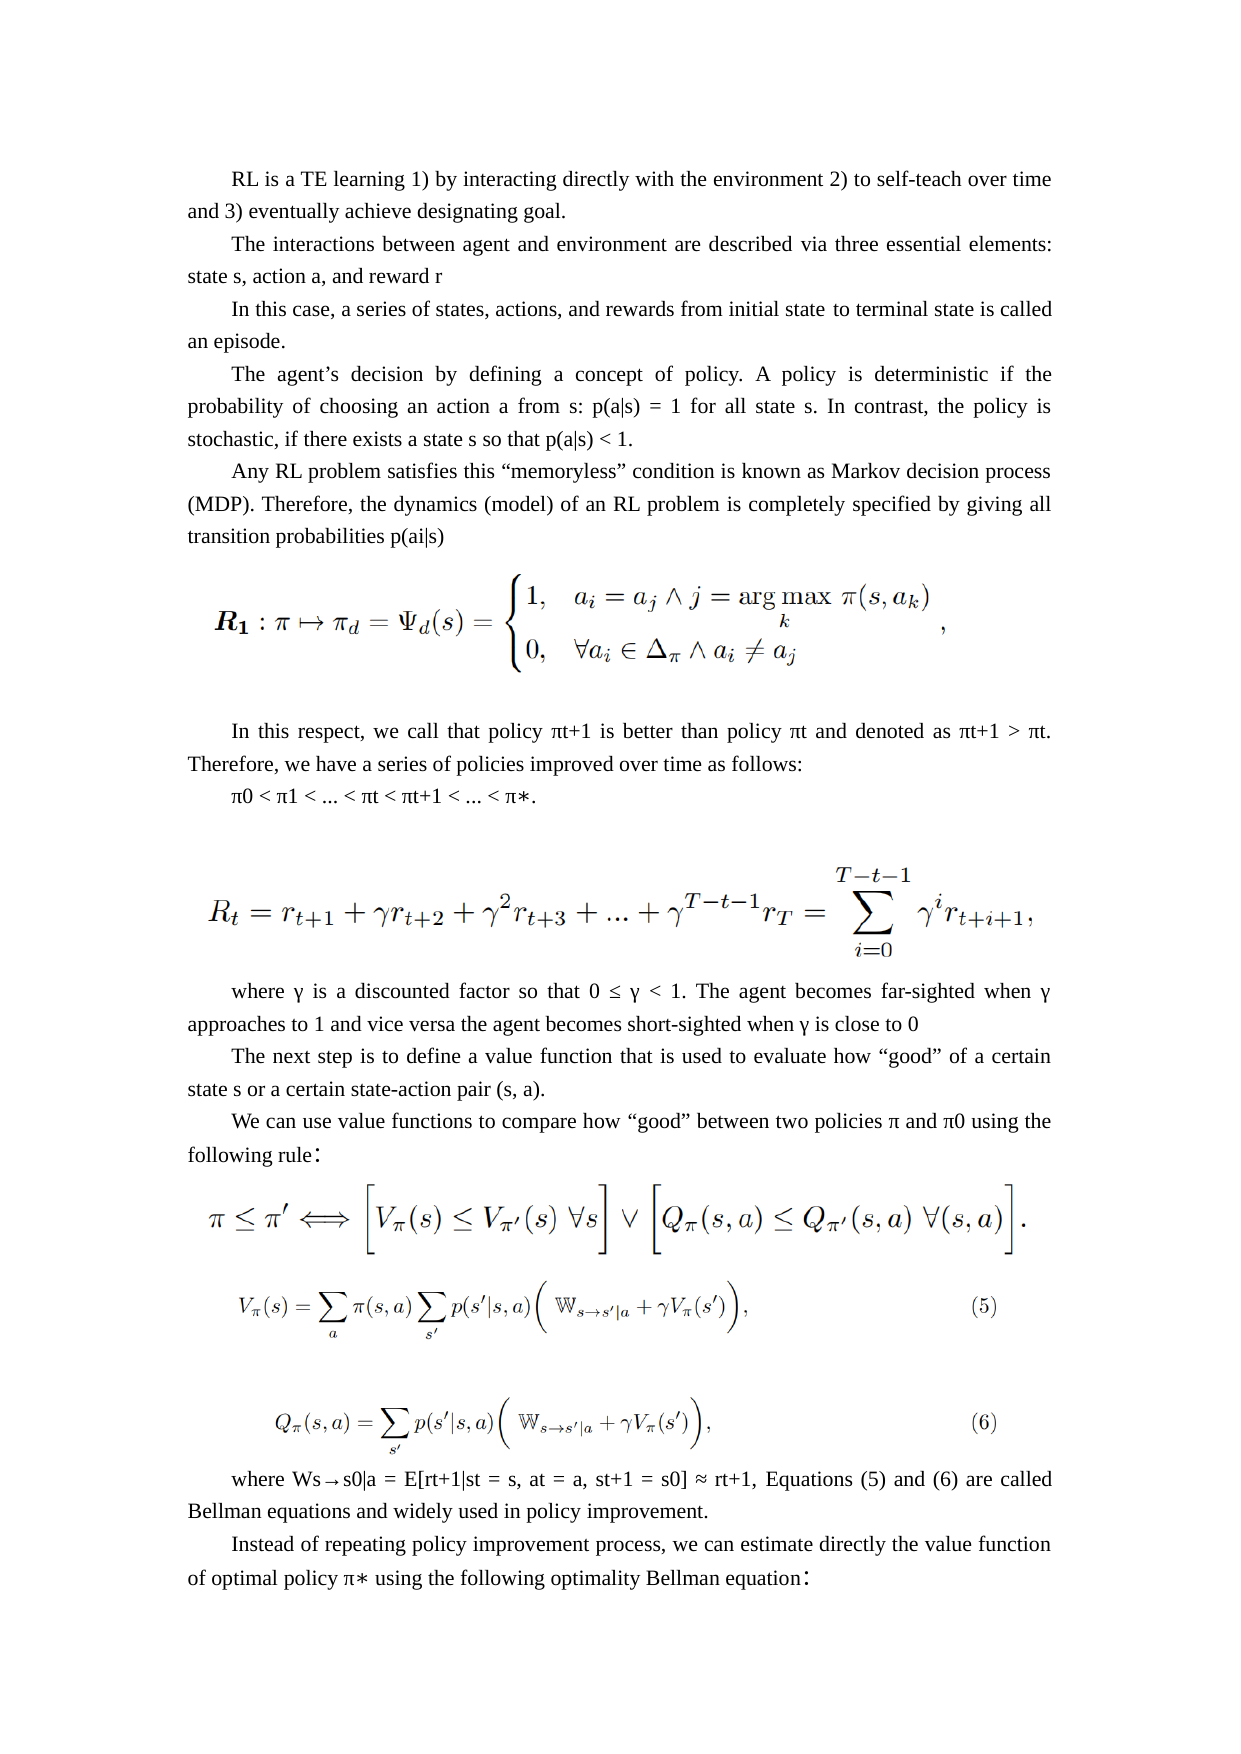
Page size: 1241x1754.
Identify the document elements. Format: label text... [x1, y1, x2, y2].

text We can use value functions to compare how “good” between two policies π and π0 using the following rule： [187, 1104, 1053, 1169]
picture [187, 1169, 1053, 1461]
text In this respect, we call that policy πt+1 is better than policy πt and denoted as πt+1 > πt. Therefore, we have a series of policies improved over time as follows: [187, 714, 1053, 779]
text In this case, a series of states, actions, and rewards from initial state to terminal state is called an episode. [187, 292, 1053, 357]
text Any RL problem satisfies this “memoryless” condition is known as Markov decision process (MDP). Therefore, the dynamics (model) of an RL problem is completely specified by giving all transition probabilities p(ai|s) [187, 454, 1053, 552]
picture [187, 844, 1052, 968]
text π0 < π1 < ... < πt < πt+1 < ... < π∗. [187, 779, 1053, 812]
text RL is a TE learning 1) by interacting directly with the environment 2) to self-teach over time and 3) eventually achieve designating goal. [187, 162, 1053, 227]
picture [187, 552, 974, 686]
text where Ws→s0|a = E[rt+1|st = s, at = a, st+1 = s0] ≈ rt+1, Equations (5) and (6) are called Bellman equations and widely used in policy improvement. [187, 1267, 1053, 1527]
text The next step is to define a value function that is used to evaluate how “good” of a certain state s or a certain state-action pair (s, a). [187, 1039, 1053, 1104]
text The interactions between agent and environment are described via three essential elements: state s, action a, and reward r [187, 227, 1053, 292]
text The agent’s decision by defining a concept of policy. A policy is deterministic if the probability of choosing an action a from s: p(a|s) = 1 for all state s. In contrast, the policy is stochastic, if there exists a state s so that p(a|s) < 1. [187, 357, 1053, 454]
text where γ is a discounted factor so that 0 ≤ γ < 1. The agent becomes far-sighted when γ approaches to 1 and vice versa the agent becomes short-sighted when γ is close to 0 [187, 974, 1053, 1039]
text Instead of repeating policy improvement process, we can estimate directly the value function of optimal policy π∗ using the following optimality Bellman equation： [187, 1527, 1053, 1592]
